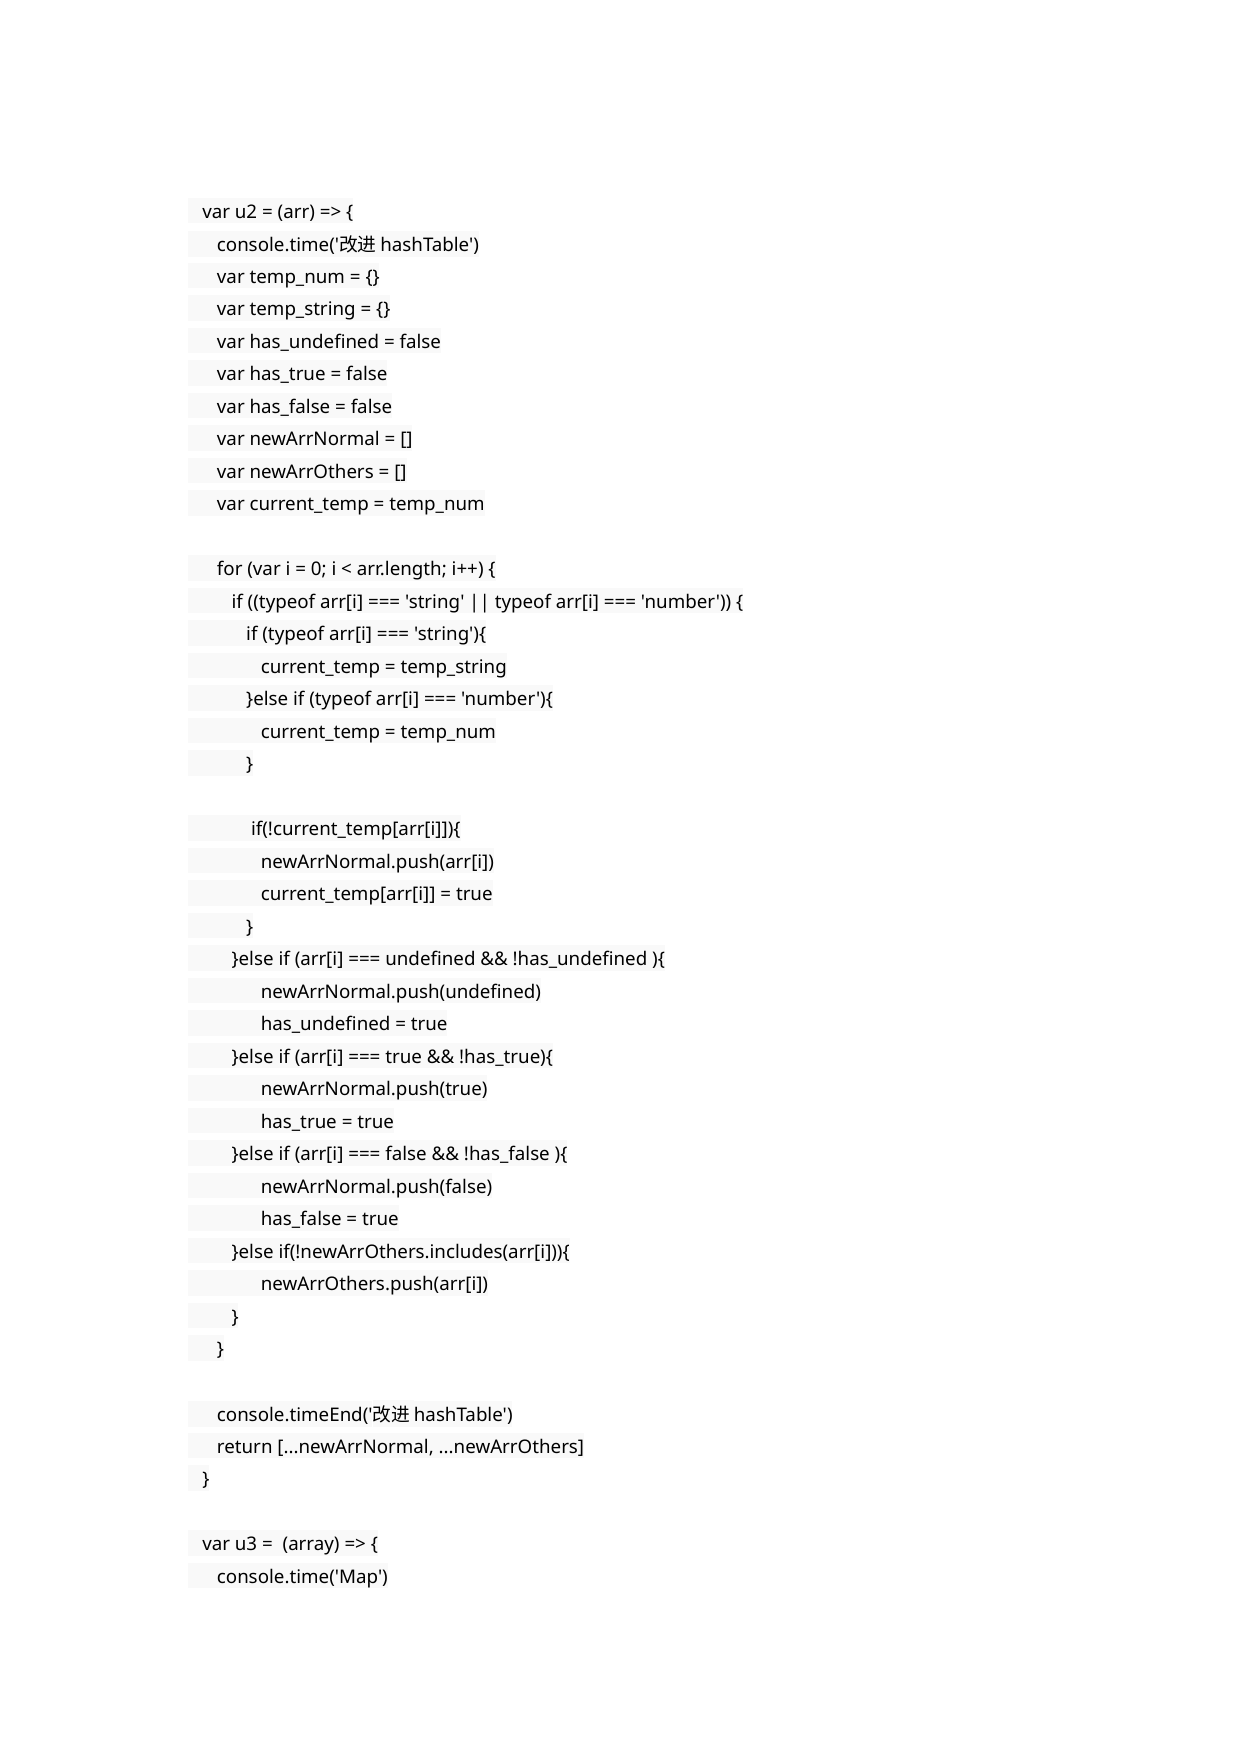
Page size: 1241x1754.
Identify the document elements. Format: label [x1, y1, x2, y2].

text [187, 162, 1053, 1592]
